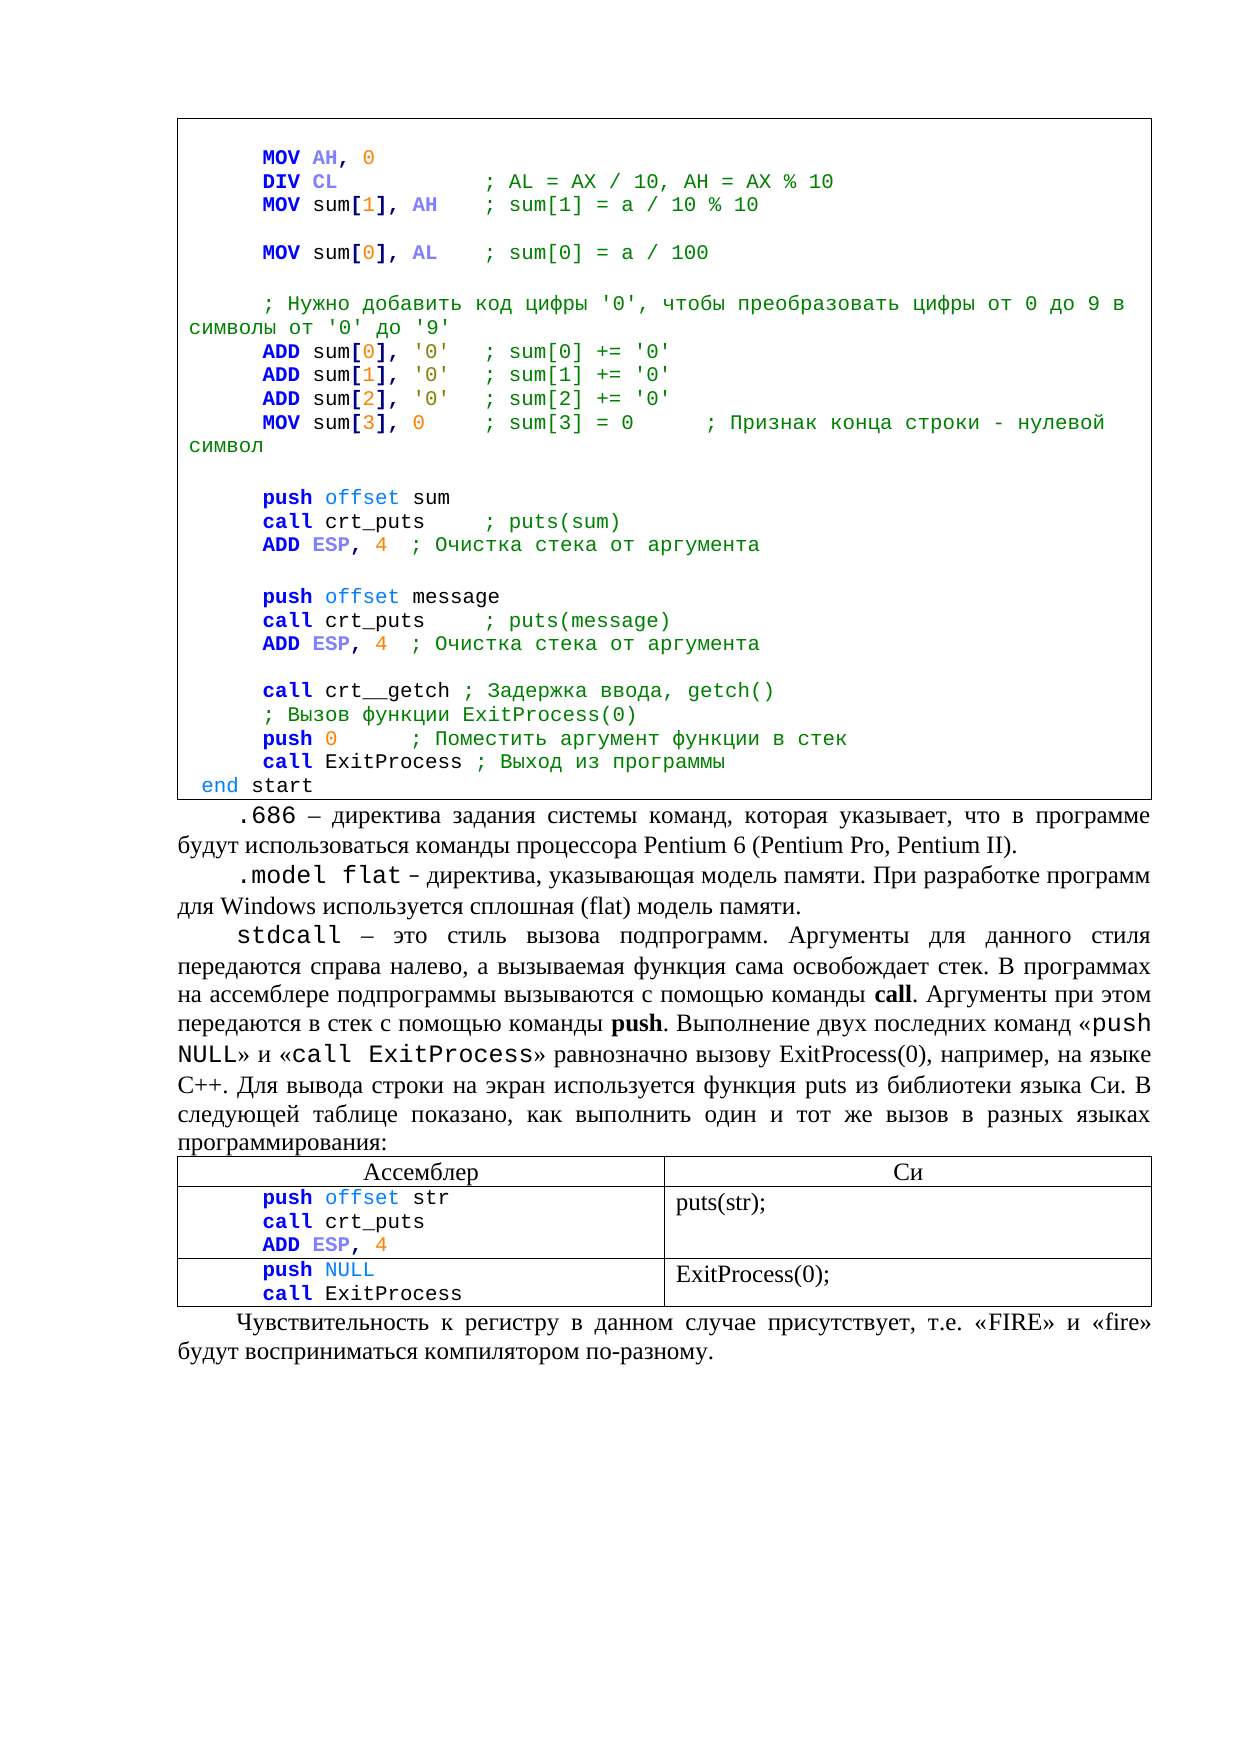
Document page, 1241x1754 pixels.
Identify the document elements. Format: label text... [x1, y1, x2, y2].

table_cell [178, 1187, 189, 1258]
text .model flat – директива, указывающая модель памяти. При разработке программ для Windows используется сплошная (flat) модель памяти. [177, 859, 1152, 920]
table_header Ассемблер [178, 1157, 664, 1186]
text .686 – директива задания системы команд, которая указывает, что в программе будут использоваться команды процессора Pentium 6 (Pentium Pro, Pentium II). [177, 800, 1152, 859]
text Чувствительность к регистру в данном случае присутствует, т.е. «FIRE» и «fire» будут восприниматься компилятором по-разному. [177, 1307, 1152, 1365]
table_cell puts(str); [665, 1187, 1151, 1258]
text stdcall – это стиль вызова подпрограмм. Аргументы для данного стиля передаются справа налево, а вызываемая функция сама освобождает стек. В программах на ассемблере подпрограммы вызываются с помощью команды call. Аргументы при этом передаются в стек с помощью команды push. Выполнение двух последних команд «push NULL» и «call ExitProcess» равнозначно вызову ExitProcess(0), например, на языке C++. Для вывода строки на экран используется функция puts из библиотеки языка Си. В следующей таблице показано, как выполнить один и тот же вызов в разных языках программирования: [177, 920, 1152, 1156]
table_header Си [665, 1157, 1151, 1186]
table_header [178, 119, 1151, 799]
table_cell push offset str call crt_puts ADD ESP, 4 [387, 1187, 664, 1258]
table_cell push NULL call ExitProcess [375, 1259, 664, 1306]
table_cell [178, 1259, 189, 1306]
table_cell ExitProcess(0); [665, 1259, 1151, 1306]
